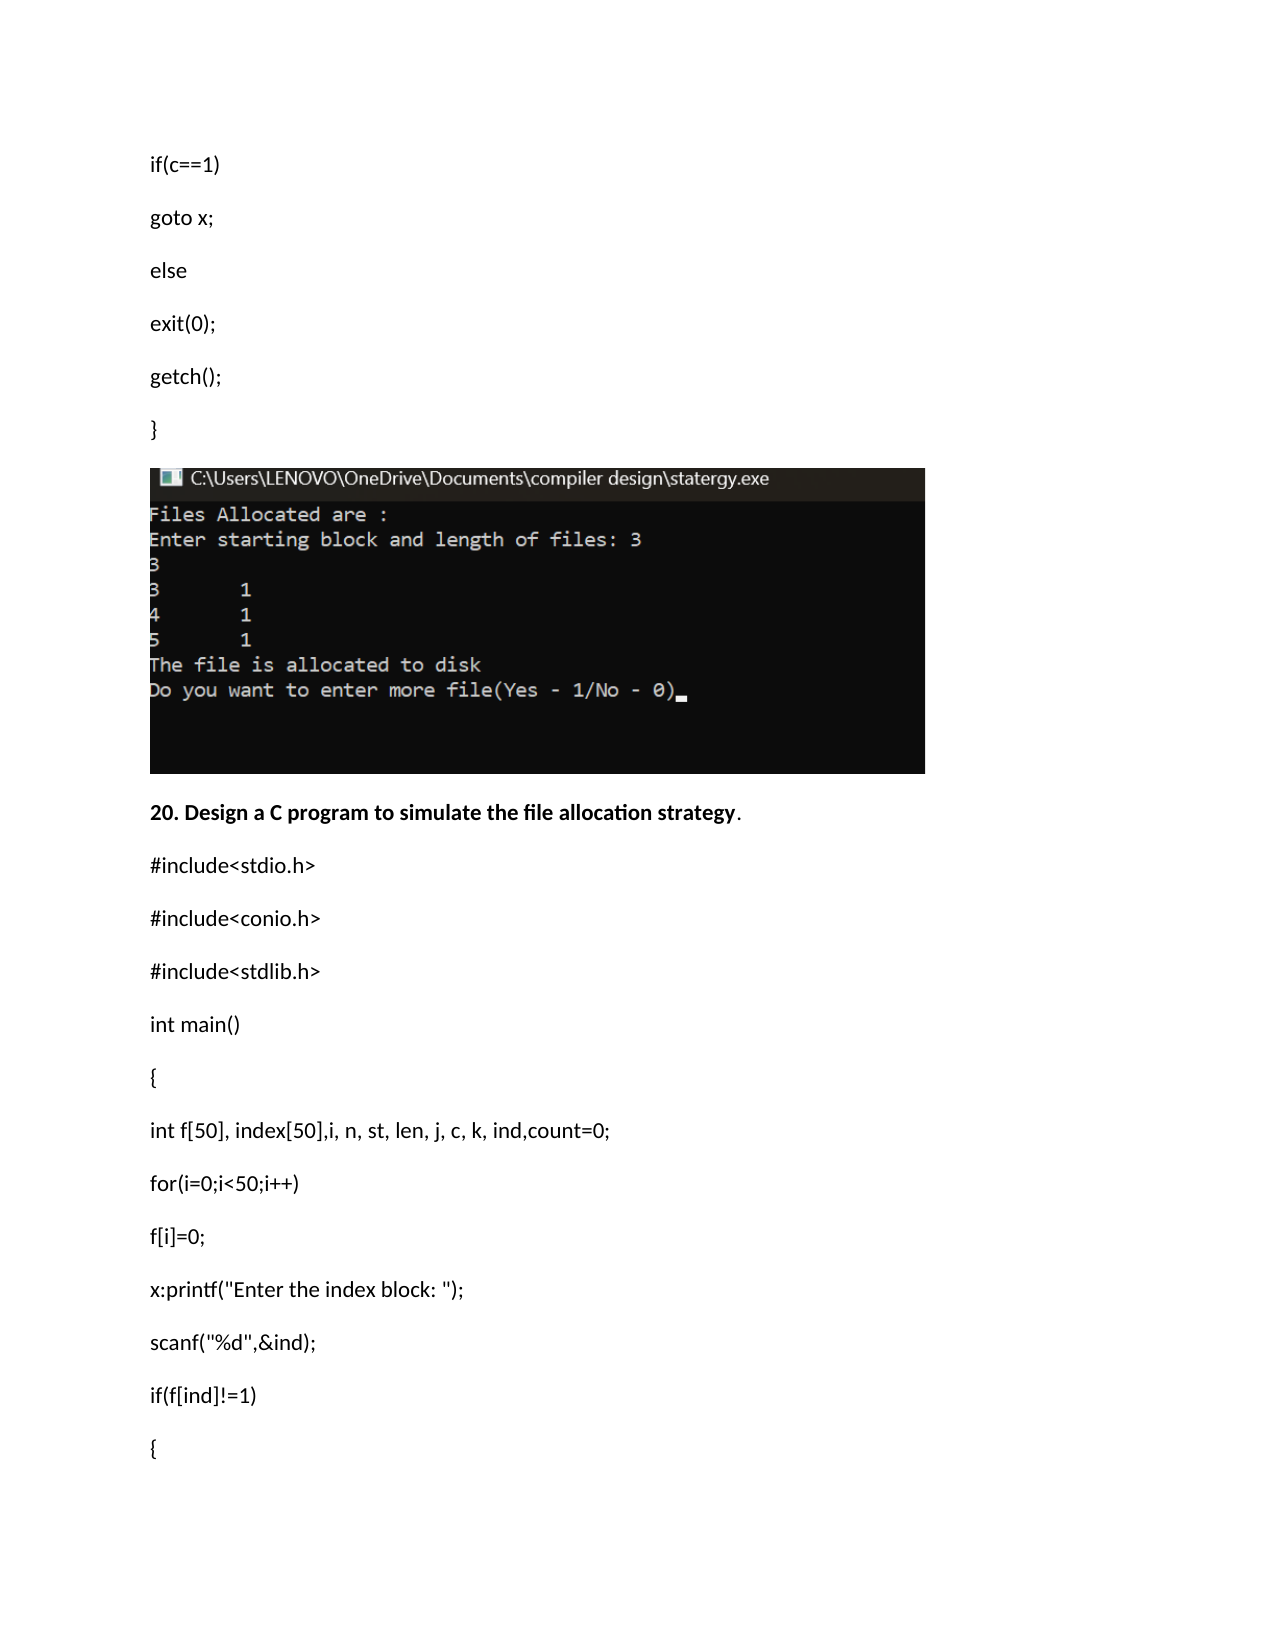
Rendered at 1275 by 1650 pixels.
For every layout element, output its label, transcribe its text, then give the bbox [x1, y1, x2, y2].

text } [150, 415, 1125, 443]
text int f[50], index[50],i, n, st, len, j, c, k, ind,count=0; [150, 1116, 1125, 1144]
text scanf("%d",&ind); [150, 1328, 1125, 1357]
text getch(); [150, 362, 1125, 390]
text x:printf("Enter the index block: "); [150, 1276, 1125, 1303]
text #include<stdlib.h> [150, 957, 1125, 985]
text if(c==1) [150, 150, 1125, 178]
text #include<conio.h> [150, 904, 1125, 932]
text { [150, 1434, 1125, 1463]
text { [150, 1063, 1125, 1091]
text goto x; [150, 203, 1125, 231]
text if(f[ind]!=1) [150, 1382, 1125, 1409]
text 20. Design a C program to simulate the file allocation strategy. [150, 798, 1125, 826]
picture [150, 468, 926, 774]
text f[i]=0; [150, 1222, 1125, 1251]
text else [150, 256, 1125, 284]
text exit(0); [150, 309, 1125, 337]
text for(i=0;i<50;i++) [150, 1169, 1125, 1197]
text #include<stdio.h> [150, 851, 1125, 879]
text int main() [150, 1010, 1125, 1038]
